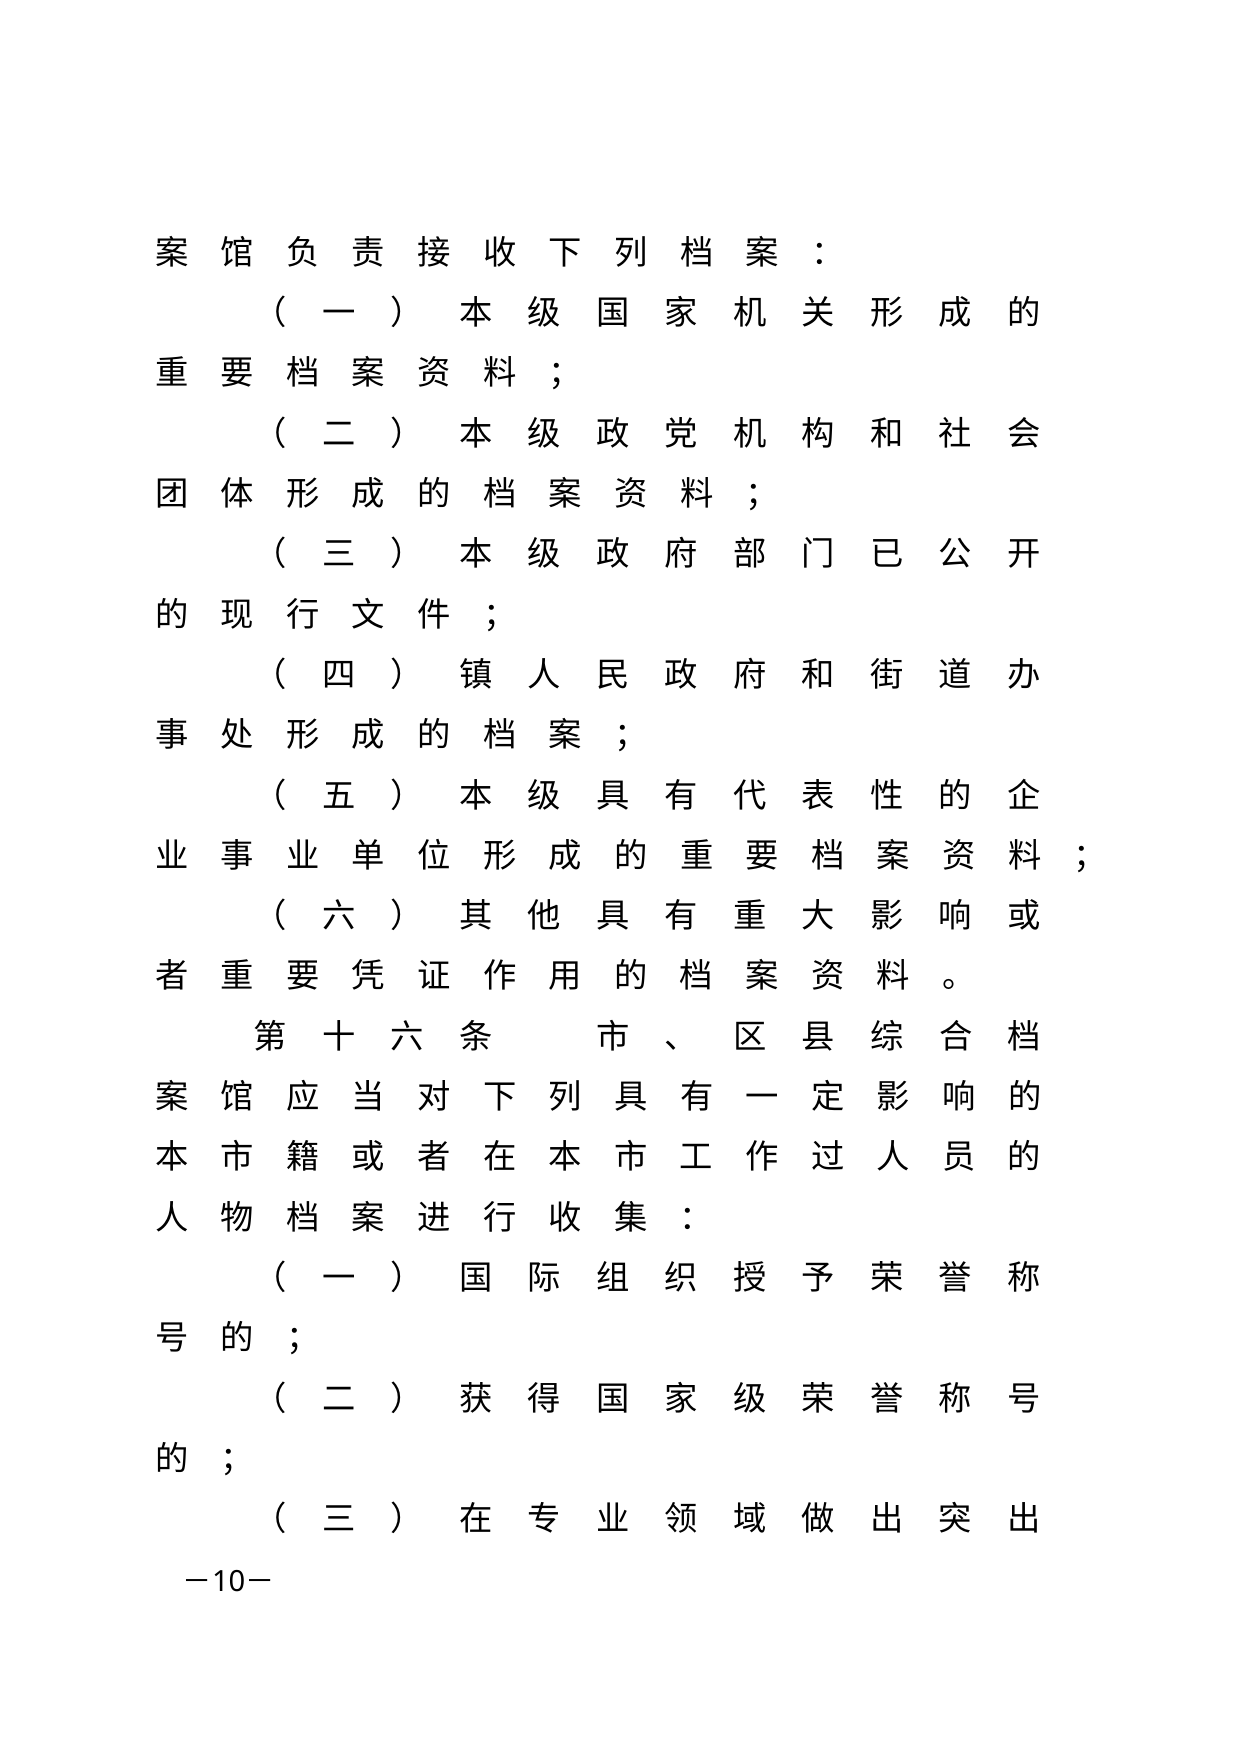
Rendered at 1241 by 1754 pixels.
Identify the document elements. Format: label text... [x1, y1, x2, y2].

text （一）国际组织授予荣誉称号的； [155, 1245, 1073, 1365]
text （三）在专业领域做出突出贡献的； [155, 1486, 1073, 1546]
text （五）本级具有代表性的企业事业单位形成的重要档案资料； [155, 762, 1073, 883]
text 第十五条 市、区县综合档案馆负责接收下列档案： [155, 219, 1073, 280]
text （三）本级政府部门已公开的现行文件； [155, 521, 1073, 642]
text （四）镇人民政府和街道办事处形成的档案； [155, 642, 1073, 762]
text （一）本级国家机关形成的重要档案资料； [155, 280, 1073, 400]
text （二）获得国家级荣誉称号的； [155, 1365, 1073, 1486]
text （六）其他具有重大影响或者重要凭证作用的档案资料。 [155, 883, 1073, 1003]
text （二）本级政党机构和社会团体形成的档案资料； [155, 400, 1073, 521]
text 第十六条 市、区县综合档案馆应当对下列具有一定影响的本市籍或者在本市工作过人员的人物档案进行收集： [155, 1003, 1073, 1245]
